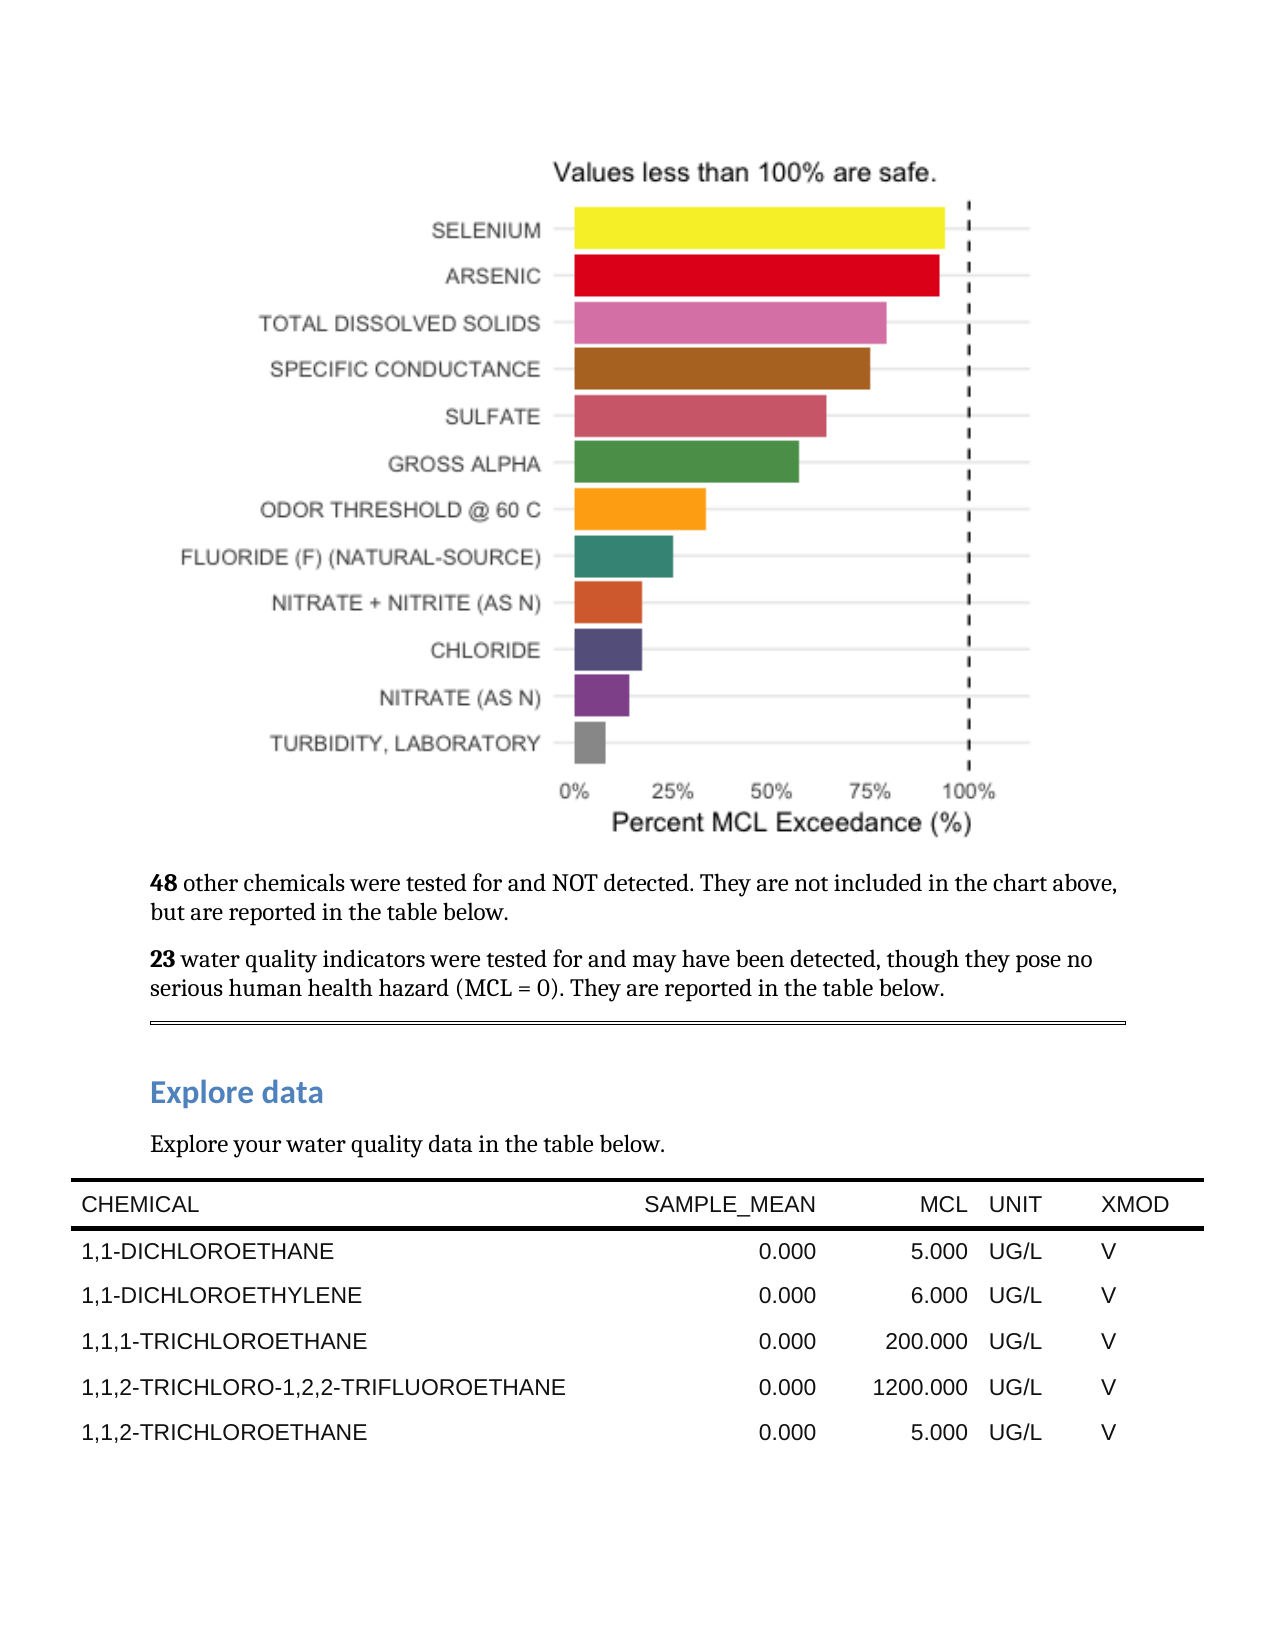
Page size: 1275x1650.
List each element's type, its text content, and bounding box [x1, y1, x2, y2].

table_header XMOD [1090, 1182, 1204, 1226]
table_header CHEMICAL [71, 1182, 614, 1226]
table_cell 0.000 [614, 1231, 826, 1272]
table_cell 1,1,2-TRICHLORO-1,2,2-TRIFLUOROETHANE [71, 1364, 614, 1410]
table_cell 5.000 [826, 1231, 978, 1272]
text 48 other chemicals were tested for and NOT detected. They are not included in the chart above, but are reported in the table below. [150, 869, 1125, 926]
table_header UNIT [978, 1182, 1090, 1226]
table_cell 5.000 [826, 1410, 978, 1456]
table_cell 1,1,1-TRICHLOROETHANE [71, 1318, 614, 1364]
table_cell UG/L [978, 1231, 1090, 1272]
text 23 water quality indicators were tested for and may have been detected, though they pose no serious human health hazard (MCL = 0). They are reported in the table below. [150, 945, 1125, 1002]
table_header MCL [826, 1182, 978, 1226]
table_header SAMPLE_MEAN [614, 1182, 826, 1226]
table_cell UG/L [978, 1364, 1090, 1410]
table_cell V [1090, 1364, 1204, 1410]
table_cell 1,1-DICHLOROETHANE [71, 1231, 614, 1272]
table_cell 0.000 [614, 1318, 826, 1364]
table_cell 200.000 [826, 1318, 978, 1364]
table_cell UG/L [978, 1272, 1090, 1318]
table_cell 0.000 [614, 1364, 826, 1410]
table_cell UG/L [978, 1410, 1090, 1456]
table_cell 0.000 [614, 1272, 826, 1318]
table_cell UG/L [978, 1318, 1090, 1364]
table_cell 1,1,2-TRICHLOROETHANE [71, 1410, 614, 1456]
subtitle Explore data [150, 1071, 1125, 1112]
table_cell 1200.000 [826, 1364, 978, 1410]
table_cell V [1090, 1231, 1204, 1272]
table_cell V [1090, 1318, 1204, 1364]
table_cell 0.000 [614, 1410, 826, 1456]
text Explore your water quality data in the table below. [150, 1130, 1125, 1159]
table_cell V [1090, 1410, 1204, 1456]
table_cell 6.000 [826, 1272, 978, 1318]
table_cell V [1090, 1272, 1204, 1318]
table_cell 1,1-DICHLOROETHYLENE [71, 1272, 614, 1318]
picture [168, 150, 1044, 850]
